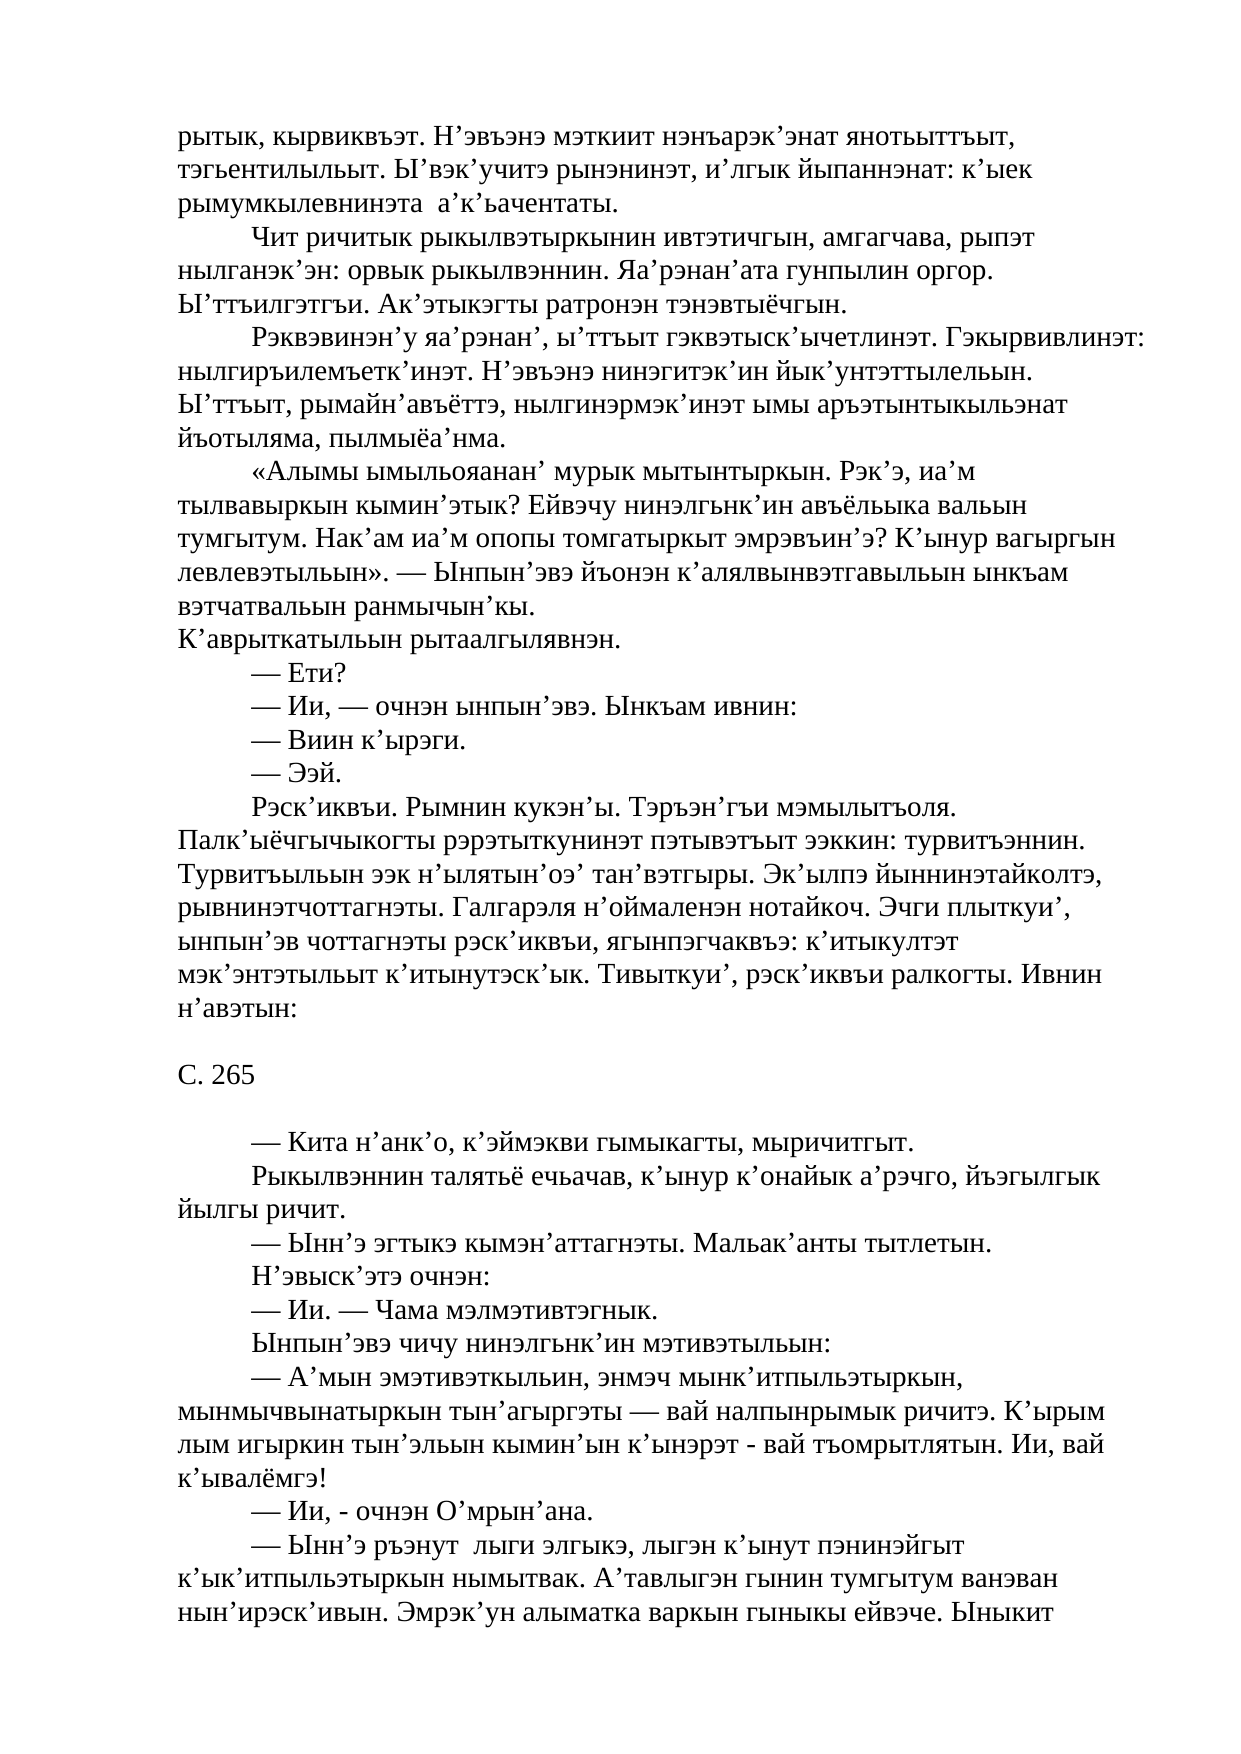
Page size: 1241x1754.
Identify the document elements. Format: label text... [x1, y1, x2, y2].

text К’аврыткатыльын рытаалгылявнэн. [177, 621, 1152, 655]
text — Ии, — очнэн ынпын’эвэ. Ынкъам ивнин: [177, 688, 1152, 722]
text Чит ричитык рыкылвэтыркынин ивтэтичгын, амгагчава, рыпэт нылганэк’эн: орвык рыкылвэннин. Яа’рэнан’ата гунпылин оргор. Ы’ттъилгэтгъи. Ак’этыкэгты ратронэн тэнэвтыёчгын. [177, 219, 1152, 319]
text Рэск’иквъи. Рымнин кукэн’ы. Тэръэн’гъи мэмылытъоля. Палк’ыёчгычыкогты рэрэтыткунинэт пэтывэтъыт ээккин: турвитъэннин. Турвитъыльын ээк н’ылятын’оэ’ тан’вэтгыры. Эк’ылпэ йыннинэтайколтэ, рывнинэтчоттагнэты. Галгарэля н’оймаленэн нотайкоч. Эчги плыткуи’, ынпын’эв чоттагнэты рэск’иквъи, ягынпэгчаквъэ: к’итыкултэт мэк’энтэтыльыт к’итынутэск’ык. Тивыткуи’, рэск’иквъи ралкогты. Ивнин н’авэтын: [177, 789, 1152, 1024]
text — А’мын эмэтивэткыльин, энмэч мынк’итпыльэтыркын, мынмычвынатыркын тын’агыргэты — вай налпынрымык ричитэ. К’ырым лым игыркин тын’эльын кымин’ын к’ынэрэт - вай тъомрытлятын. Ии, вай к’ывалёмгэ! [177, 1359, 1152, 1493]
text «Алымы ымыльояанан’ мурык мытынтыркын. Рэк’э, иа’м тылвавыркын кымин’этык? Ейвэчу нинэлгьнк’ин авъёльыка вальын тумгытум. Нак’ам иа’м опопы томгатыркыт эмрэвъин’э? К’ынур вагыргын левлевэтыльын». — Ынпын’эвэ йъонэн к’алялвынвэтгавыльын ынкъам вэтчатвальын ранмычын’кы. [177, 453, 1152, 621]
text С. 265 [177, 1057, 1152, 1091]
text — Ии. — Чама мэлмэтивтэгнык. [177, 1292, 1152, 1326]
text Рэквэвинэн’у яа’рэнан’, ы’ттъыт гэквэтыск’ычетлинэт. Гэкырвивлинэт: нылгиръилемъетк’инэт. Н’эвъэнэ нинэгитэк’ин йык’унтэттылельын. Ы’ттъыт, рымайн’авъёттэ, нылгинэрмэк’инэт ымы аръэтынтыкыльэнат йъотыляма, пылмыёа’нма. [177, 319, 1152, 453]
text — Ии, - очнэн О’мрын’ана. [177, 1493, 1152, 1527]
text — Виин к’ырэги. [177, 722, 1152, 755]
text рытык, кырвиквъэт. Н’эвъэнэ мэткиит нэнъарэк’энат янотьыттъыт, тэгьентилыльыт. Ы’вэк’учитэ рынэнинэт, и’лгык йыпаннэнат: к’ыек рымумкылевнинэта а’к’ьачентаты. [177, 118, 1152, 219]
text Рыкылвэннин талятьё ечьачав, к’ынур к’онайык а’рэчго, йъэгылгык йылгы ричит. [177, 1158, 1152, 1225]
text Н’эвыск’этэ очнэн: [177, 1258, 1152, 1292]
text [177, 1527, 1152, 1627]
text — Ети? [177, 655, 1152, 688]
text Ынпын’эвэ чичу нинэлгьнк’ин мэтивэтыльын: [177, 1326, 1152, 1359]
text — Кита н’анк’о, к’эймэкви гымыкагты, мыричитгыт. [177, 1124, 1152, 1158]
text — Ынн’э эгтыкэ кымэн’аттагнэты. Мальак’анты тытлетын. [177, 1225, 1152, 1258]
text — Ээй. [177, 755, 1152, 789]
